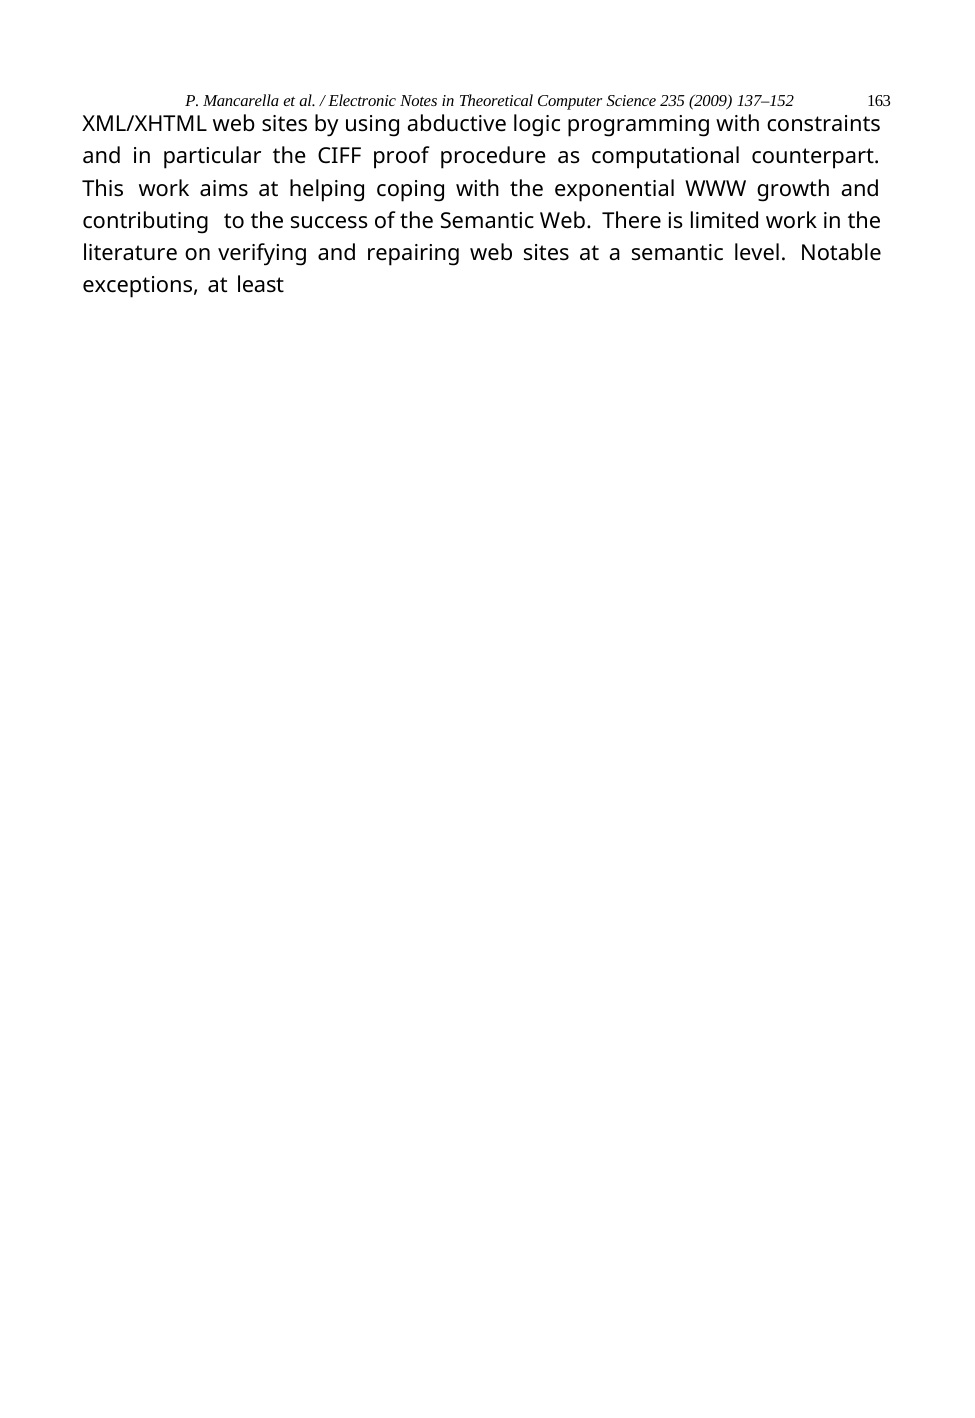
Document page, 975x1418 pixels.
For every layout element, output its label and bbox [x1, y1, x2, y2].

text [82, 108, 881, 298]
